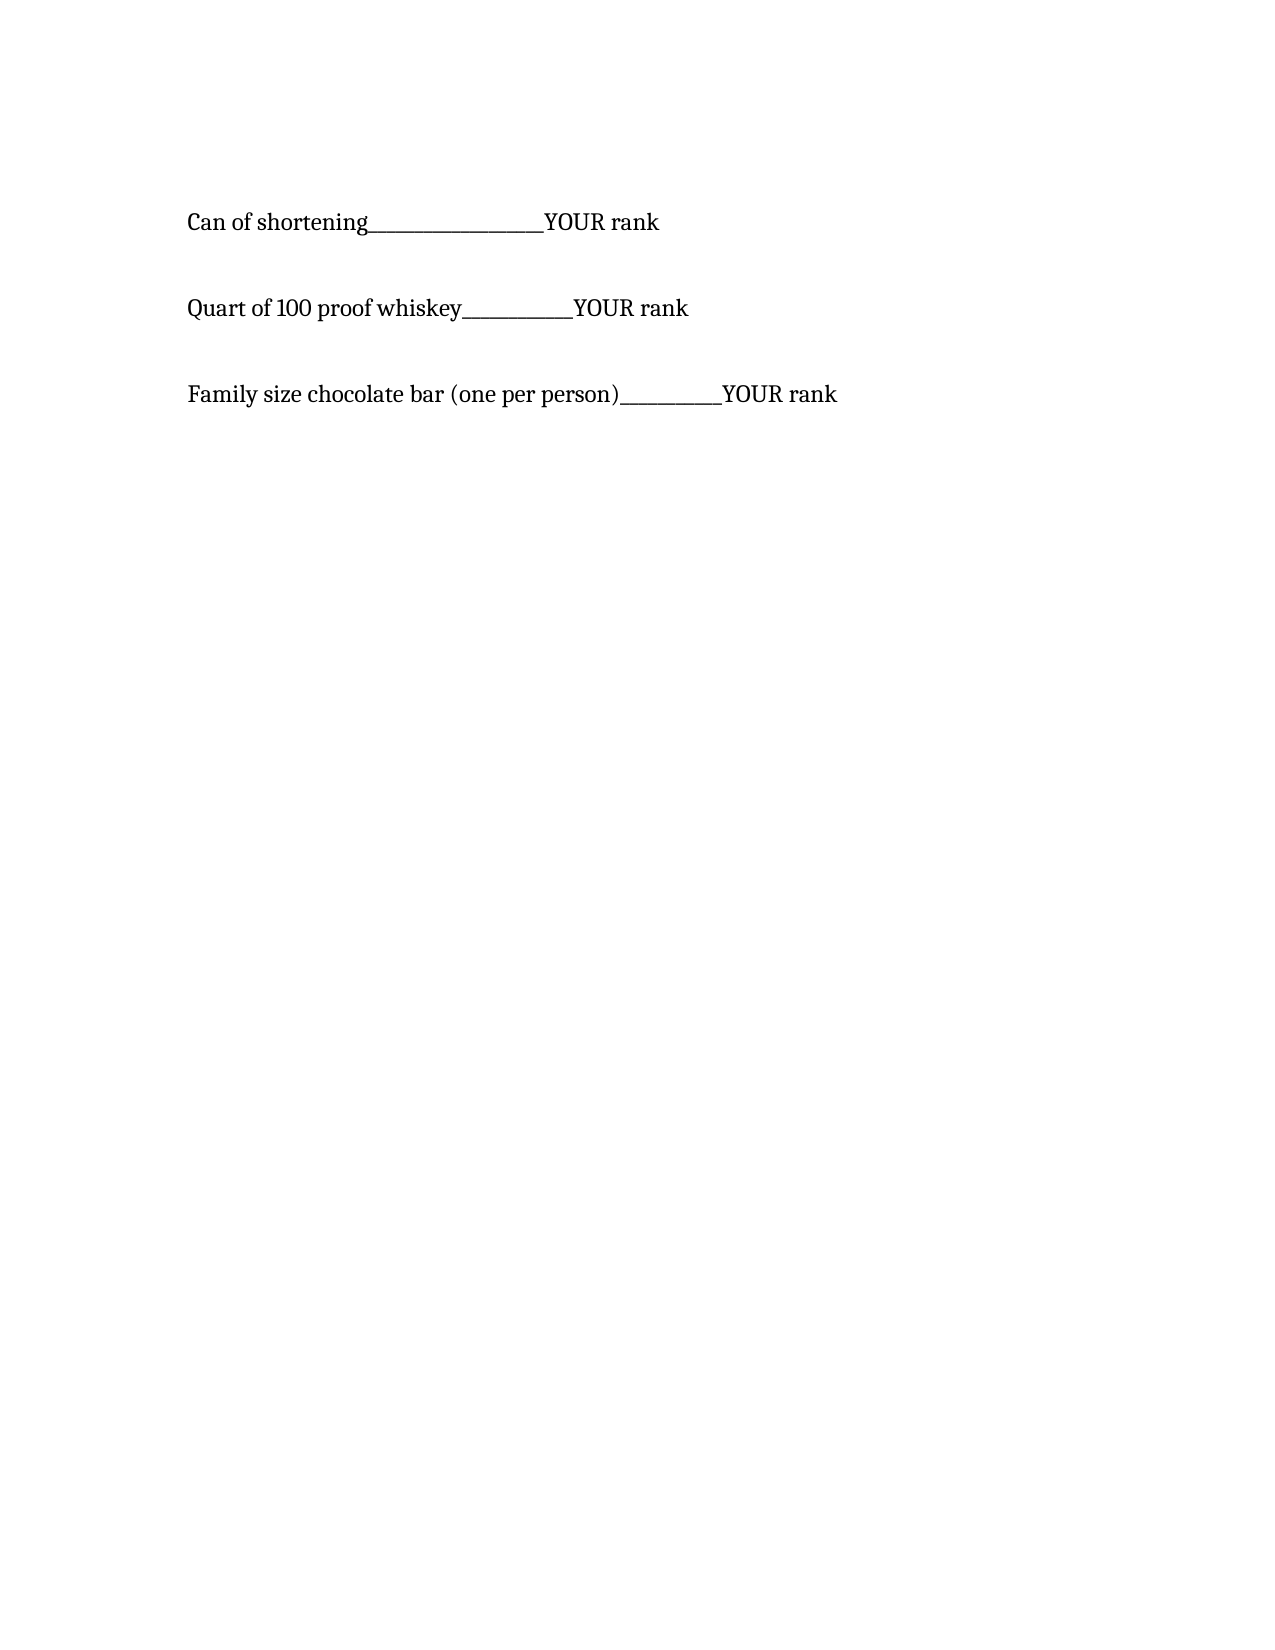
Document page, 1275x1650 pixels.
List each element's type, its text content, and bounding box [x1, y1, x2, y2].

text Quart of 100 proof whiskey____________YOUR rank [187, 294, 1087, 322]
text Can of shortening___________________YOUR rank [187, 207, 1087, 236]
text Family size chocolate bar (one per person)___________YOUR rank [187, 380, 1087, 409]
